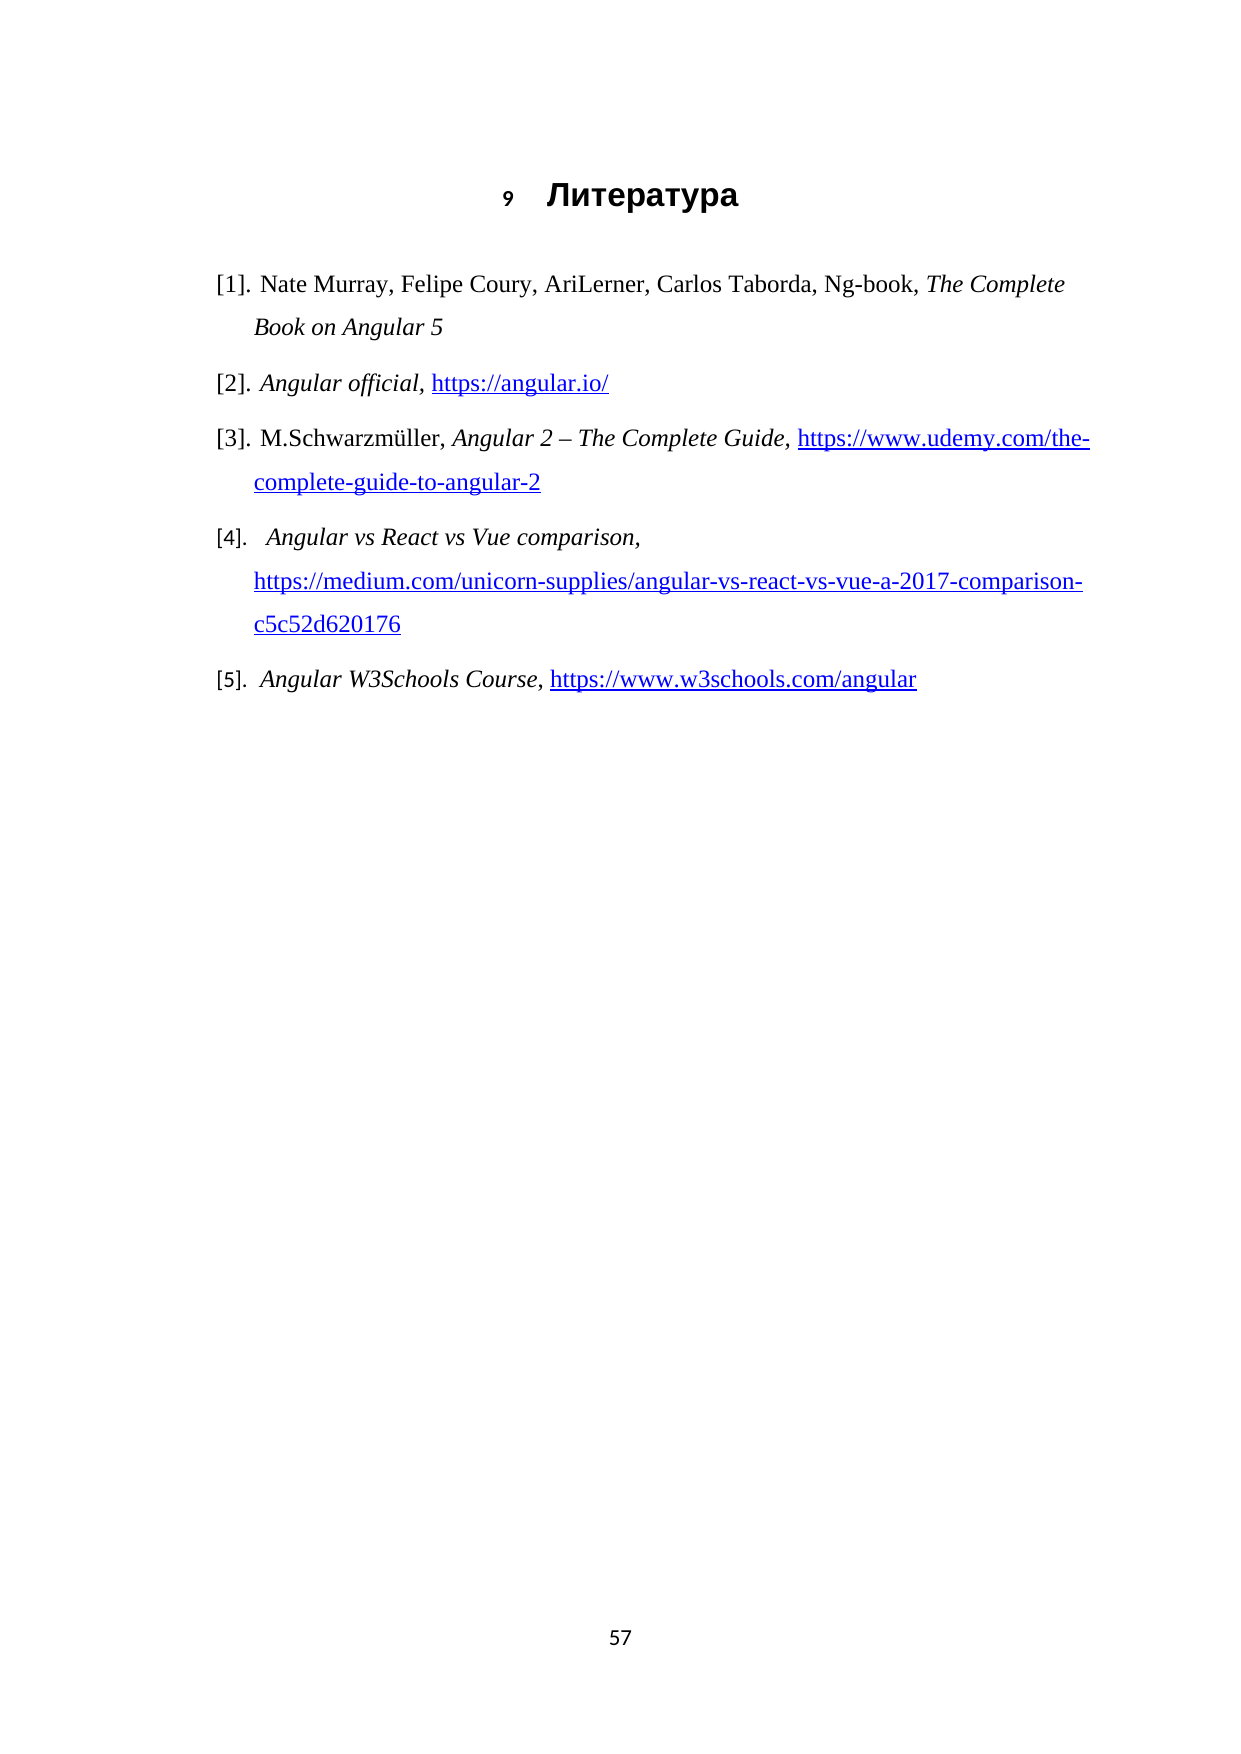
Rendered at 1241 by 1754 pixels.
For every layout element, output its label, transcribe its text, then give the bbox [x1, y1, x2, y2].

text Литература [150, 175, 1090, 213]
text Angular vs React vs Vue comparison, https://medium.com/unicorn-supplies/angular-vs-react-vs-vue-a-2017-comparison-c5c52d620176 [216, 522, 1090, 638]
text Angular official, https://angular.io/ [216, 368, 1090, 397]
text M.Schwarzmüller, Angular 2 – The Complete Guide, https://www.udemy.com/the-complete-guide-to-angular-2 [216, 423, 1090, 495]
text Nate Murray, Felipe Coury, AriLerner, Carlos Taborda, Ng-book, The Complete Book on Angular 5 [216, 269, 1090, 341]
text Angular W3Schools Course, https://www.w3schools.com/angular [216, 664, 1090, 693]
